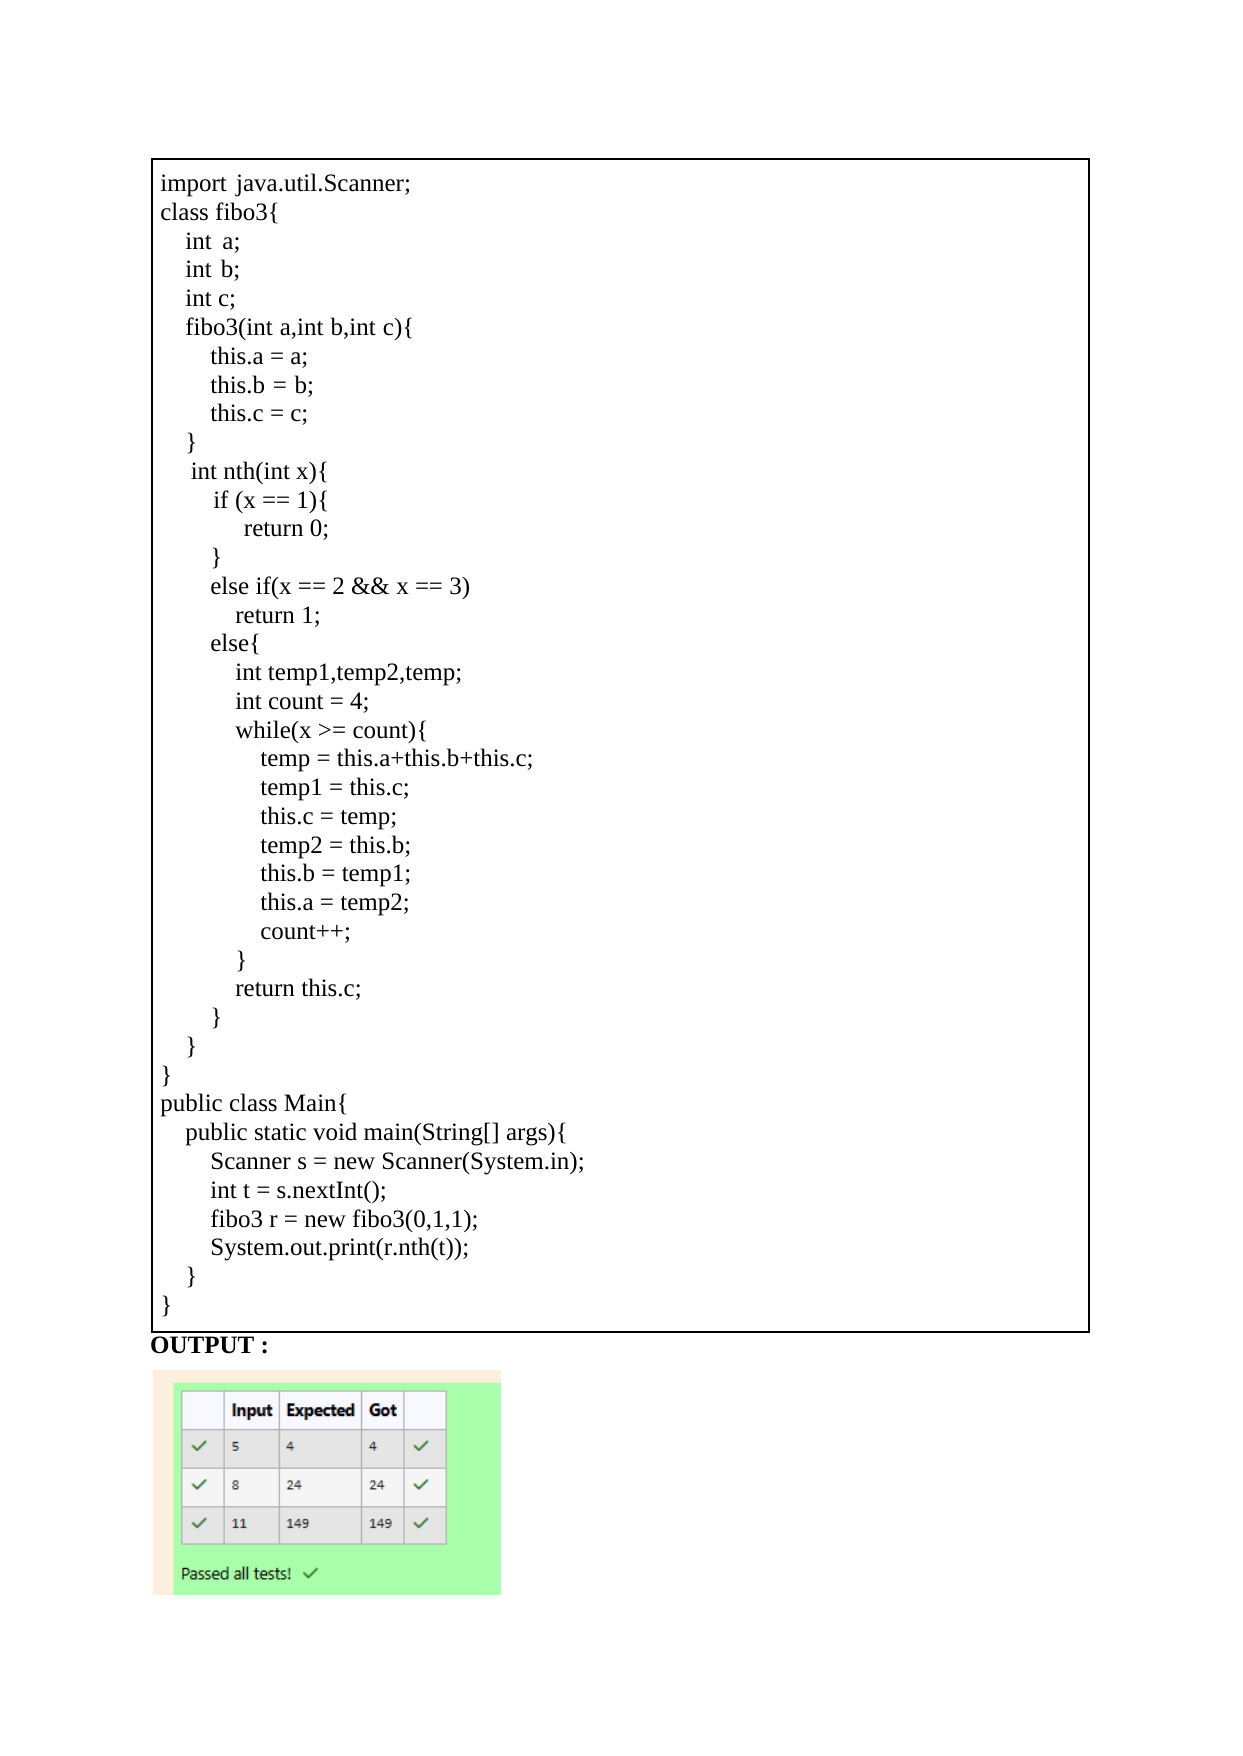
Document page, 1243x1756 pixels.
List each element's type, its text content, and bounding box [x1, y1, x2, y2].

text OUTPUT : [150, 1331, 1134, 1359]
picture [153, 1370, 501, 1595]
